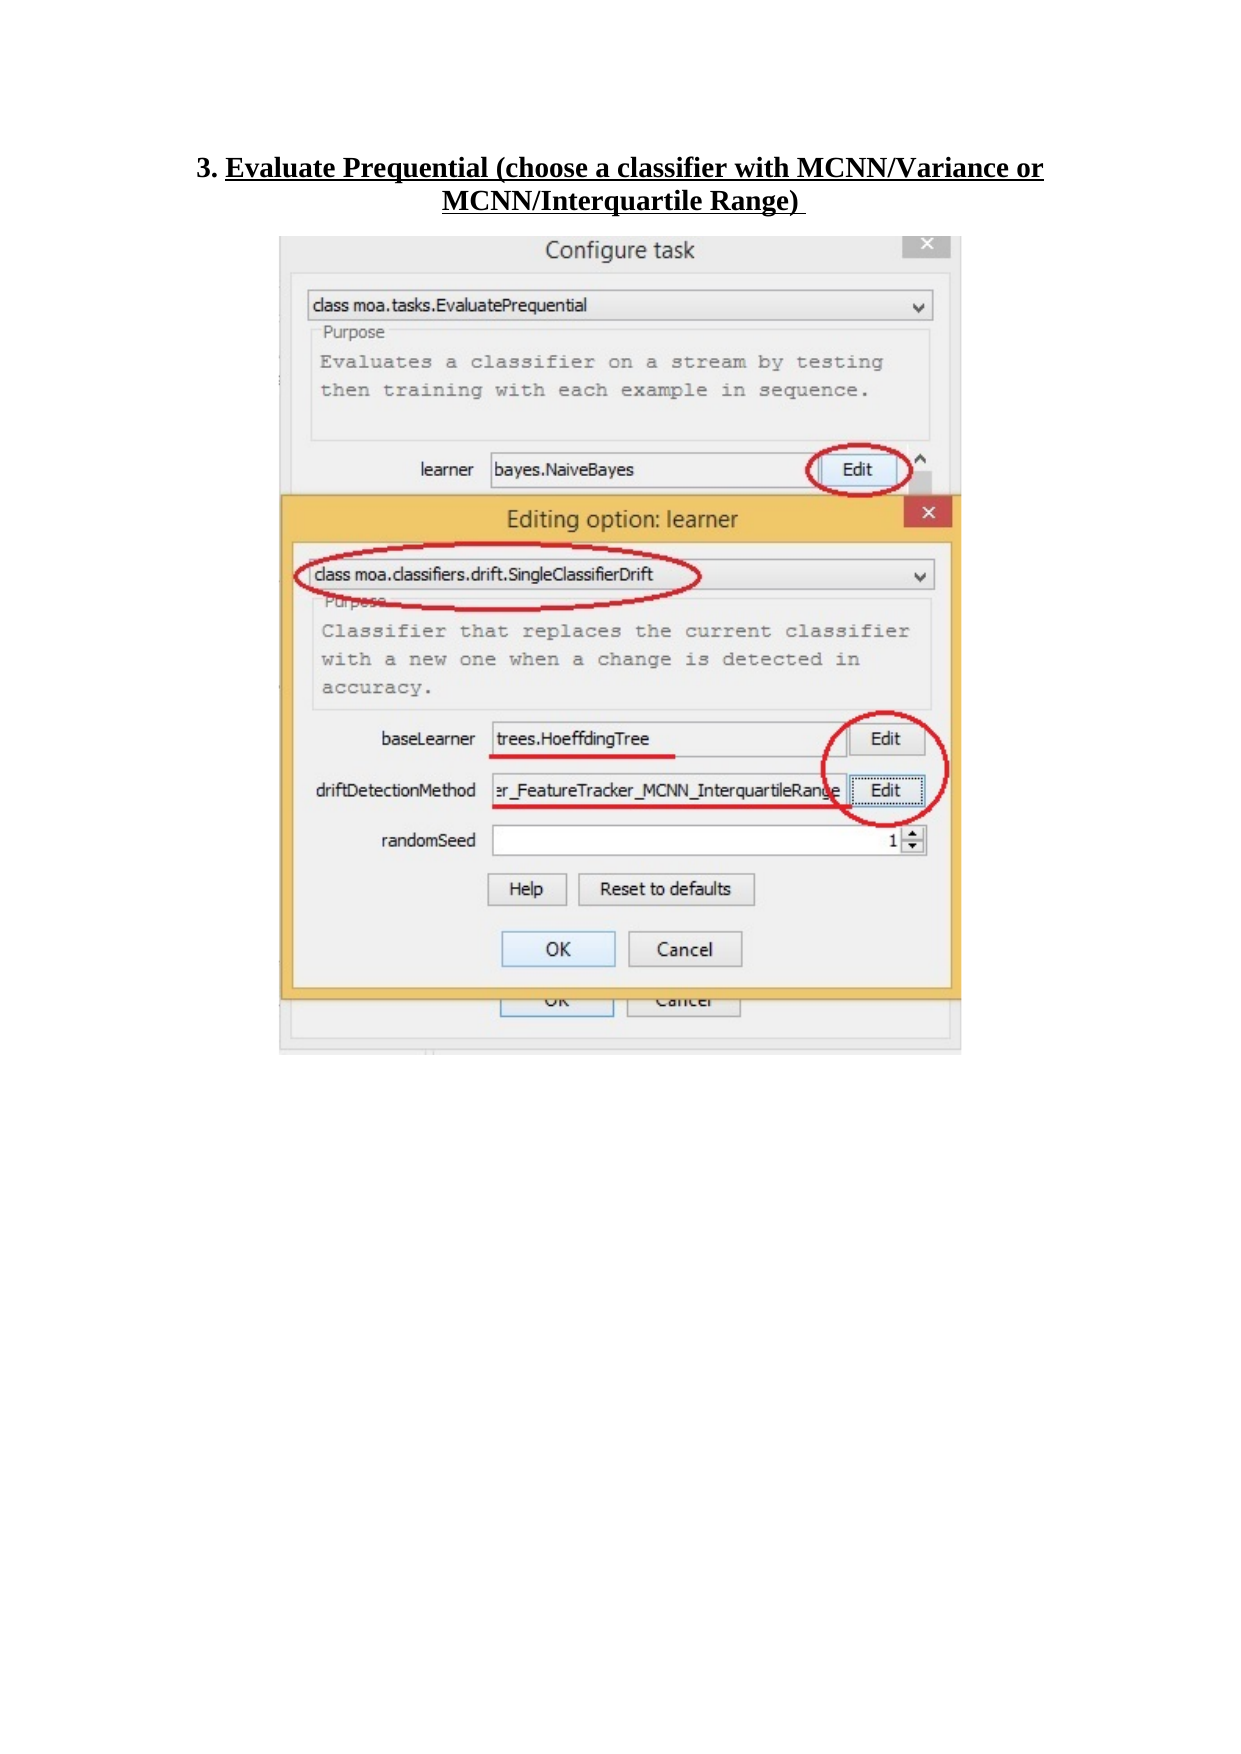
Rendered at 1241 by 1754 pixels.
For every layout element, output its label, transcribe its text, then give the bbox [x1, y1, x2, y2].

picture [278, 236, 962, 1055]
text 3. Evaluate Prequential (choose a classifier with MCNN/Variance or MCNN/Interquartile Range) [150, 150, 1090, 217]
